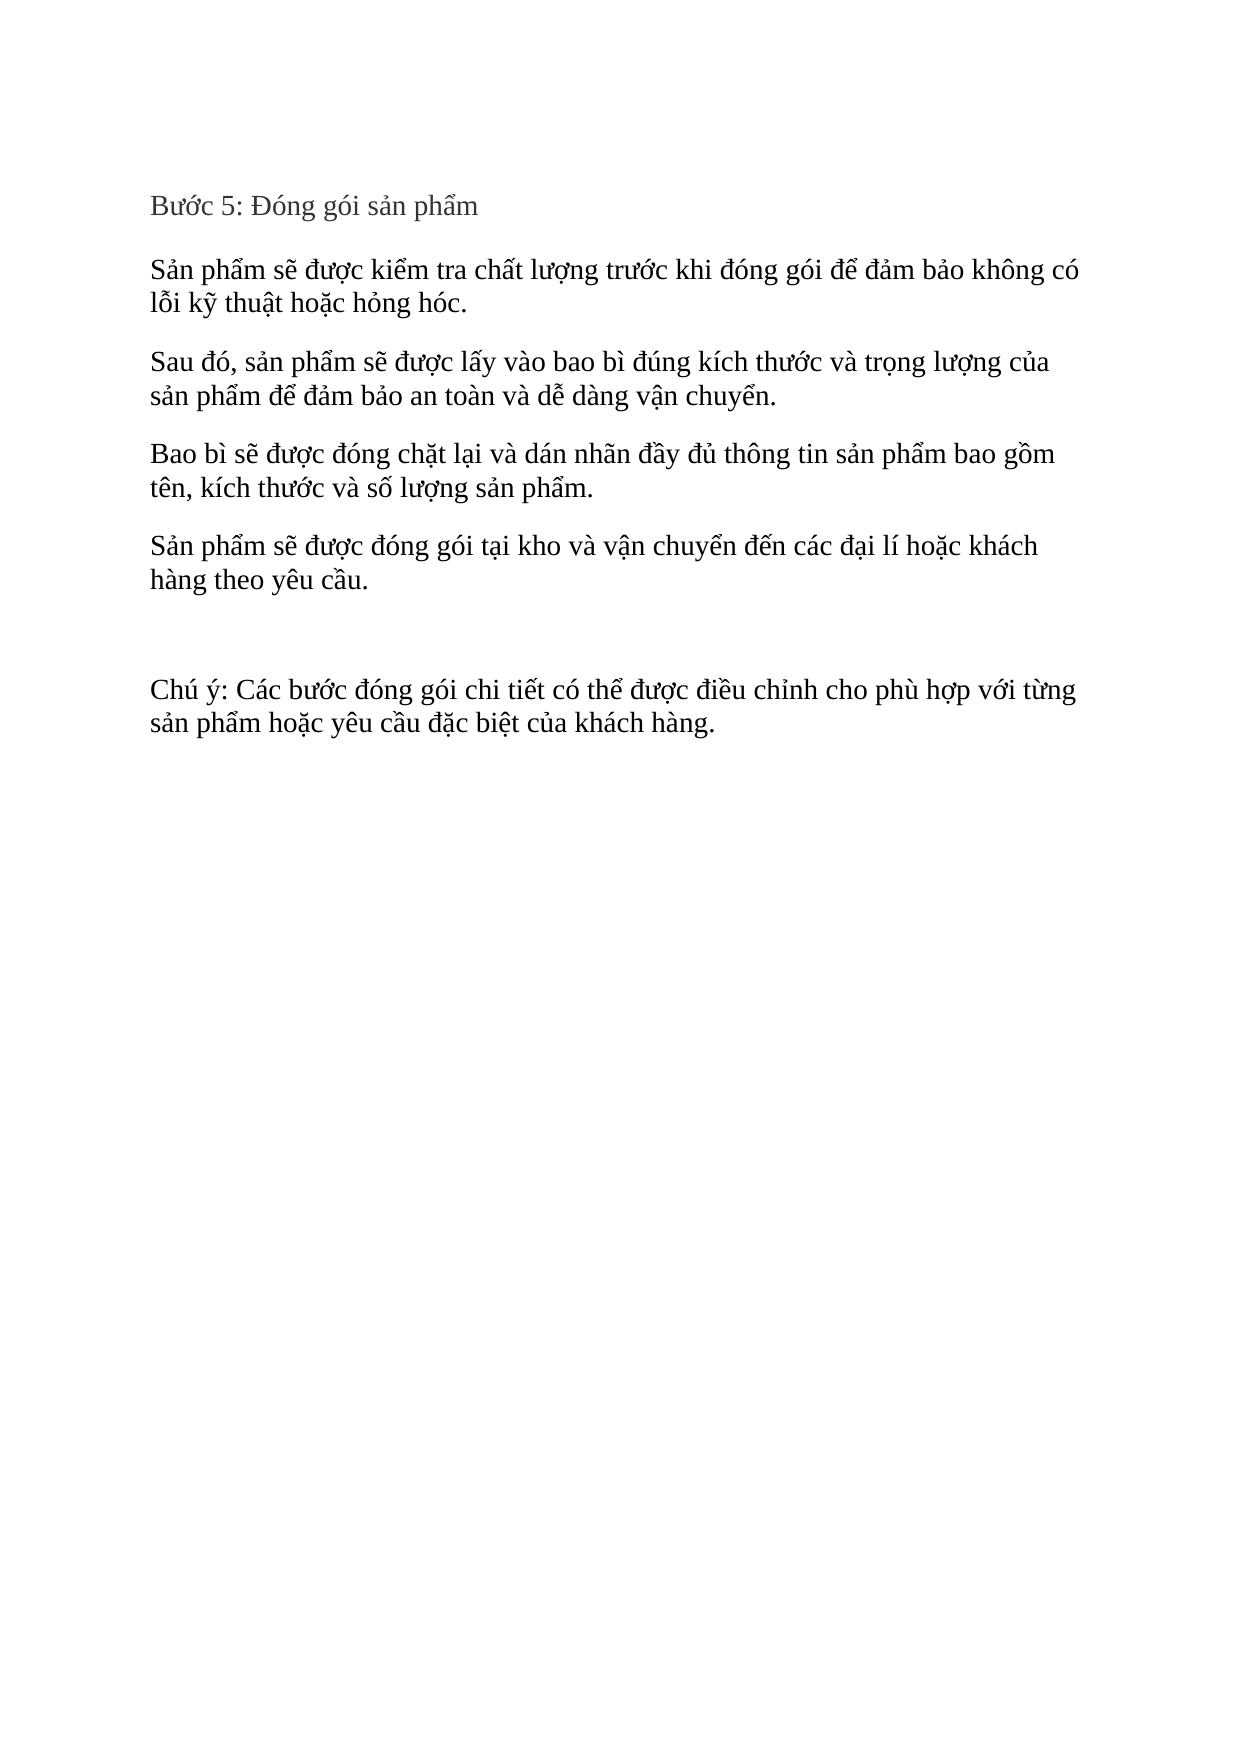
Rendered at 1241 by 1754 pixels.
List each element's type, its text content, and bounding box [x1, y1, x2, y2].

text Sản phẩm sẽ được đóng gói tại kho và vận chuyển đến các đại lí hoặc khách hàng theo yêu cầu. [150, 528, 1090, 595]
text Sản phẩm sẽ được kiểm tra chất lượng trước khi đóng gói để đảm bảo không có lỗi kỹ thuật hoặc hỏng hóc. [150, 252, 1090, 319]
text Bao bì sẽ được đóng chặt lại và dán nhãn đầy đủ thông tin sản phẩm bao gồm tên, kích thước và số lượng sản phẩm. [150, 436, 1090, 503]
text Chú ý: Các bước đóng gói chi tiết có thể được điều chỉnh cho phù hợp với từng sản phẩm hoặc yêu cầu đặc biệt của khách hàng. [150, 672, 1090, 739]
text Sau đó, sản phẩm sẽ được lấy vào bao bì đúng kích thước và trọng lượng của sản phẩm để đảm bảo an toàn và dễ dàng vận chuyển. [150, 344, 1090, 411]
text Bước 5: Đóng gói sản phẩm [150, 188, 1090, 222]
